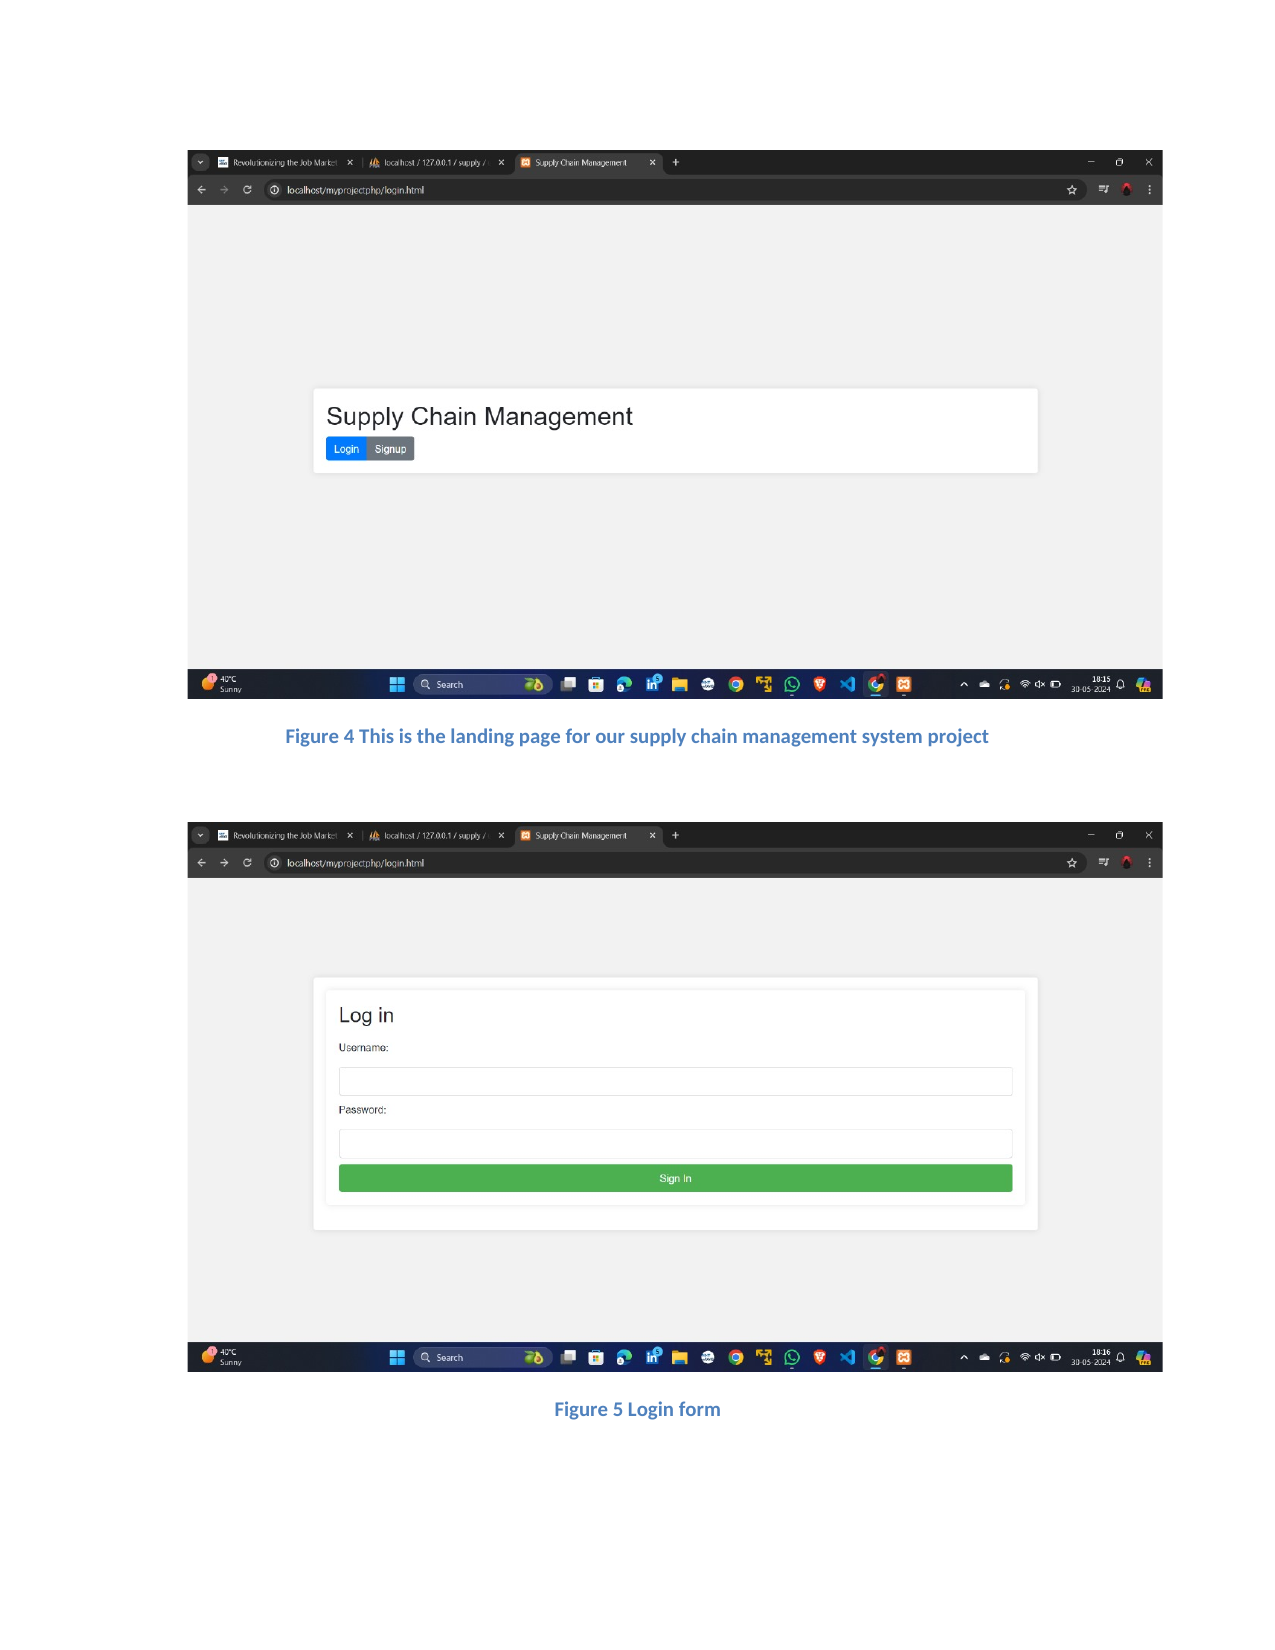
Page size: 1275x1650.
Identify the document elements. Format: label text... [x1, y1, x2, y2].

text Figure 4 This is the landing page for our supply chain management system project [150, 723, 1125, 749]
picture [187, 150, 1163, 699]
text Figure 5 Login form [150, 1396, 1125, 1422]
picture [187, 822, 1163, 1372]
